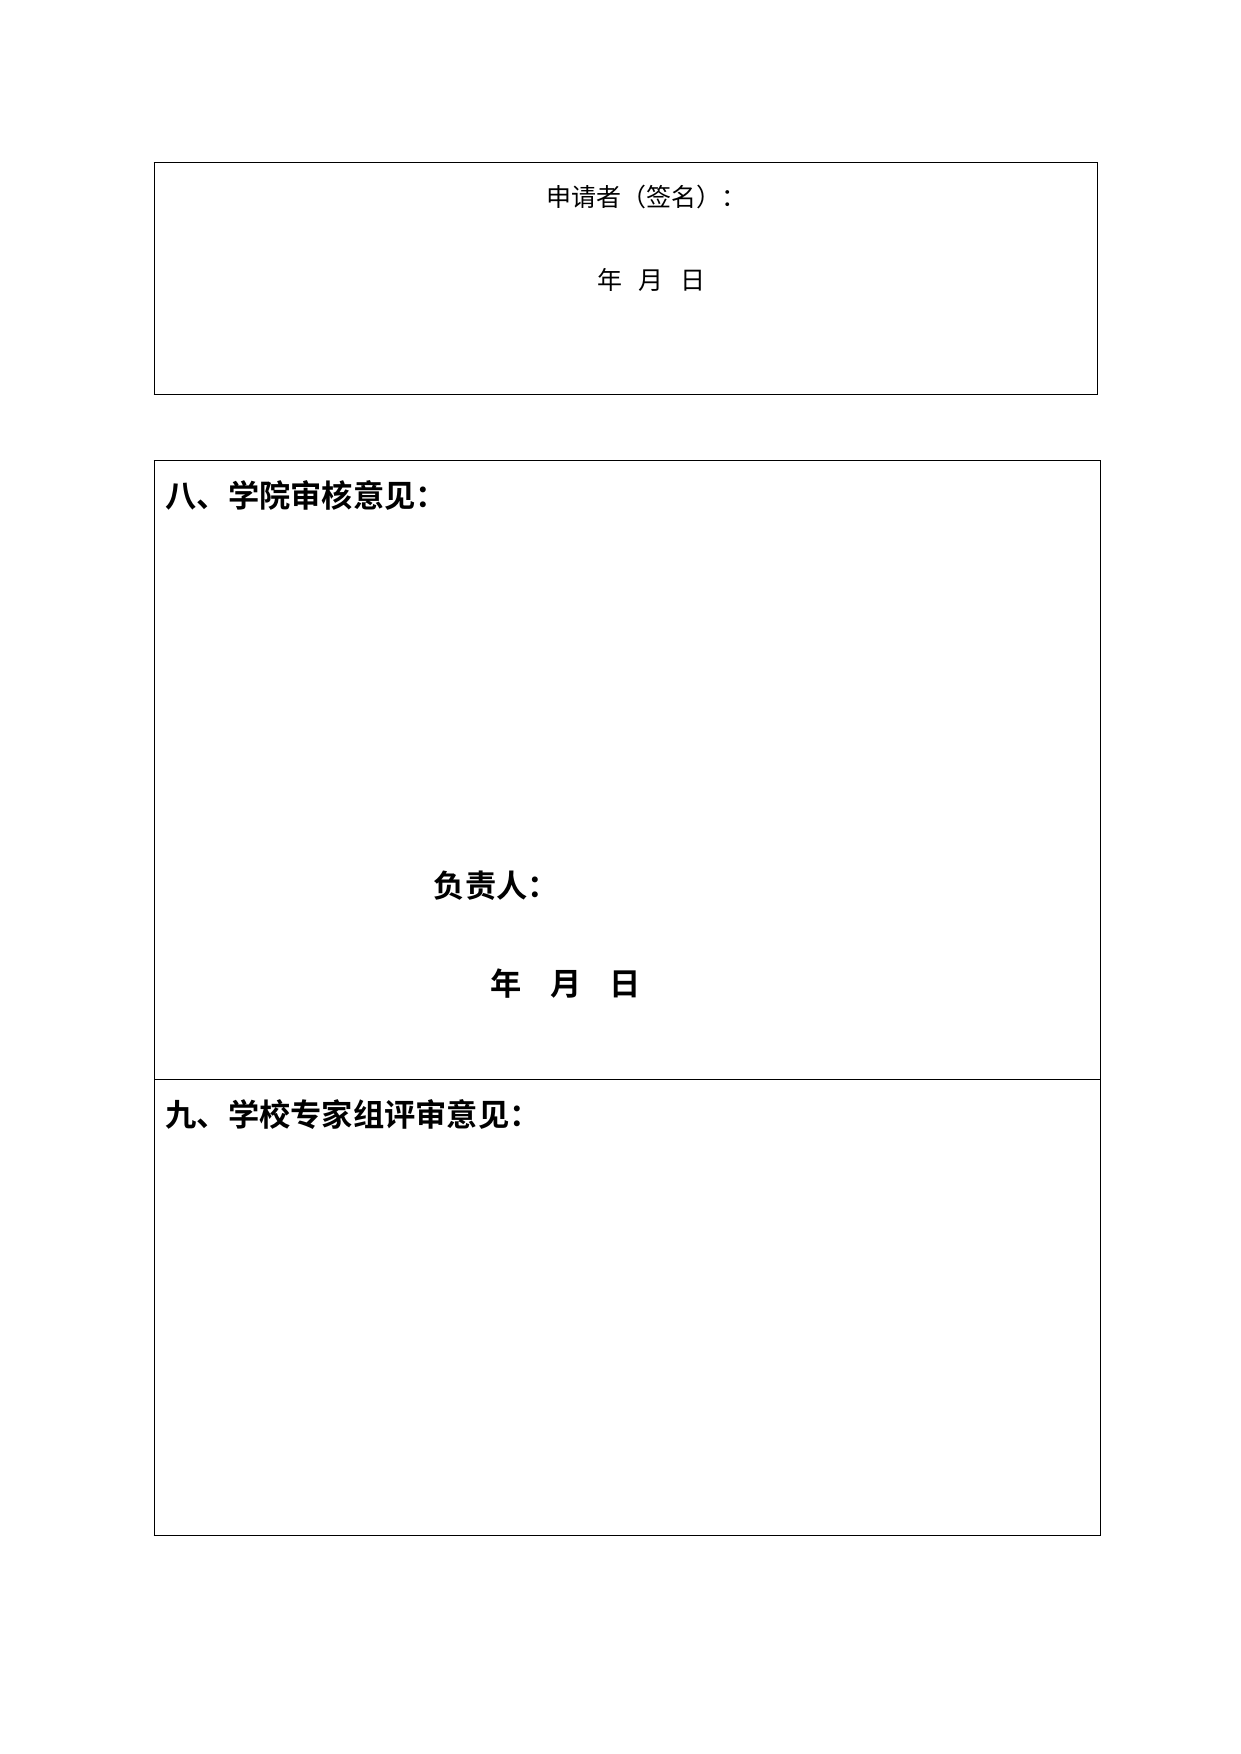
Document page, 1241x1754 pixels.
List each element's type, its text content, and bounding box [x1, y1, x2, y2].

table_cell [155, 1080, 1100, 1535]
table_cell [155, 163, 1097, 394]
table_header 八、学院审核意见： 负责人： 年 月 日 [155, 461, 1100, 1079]
